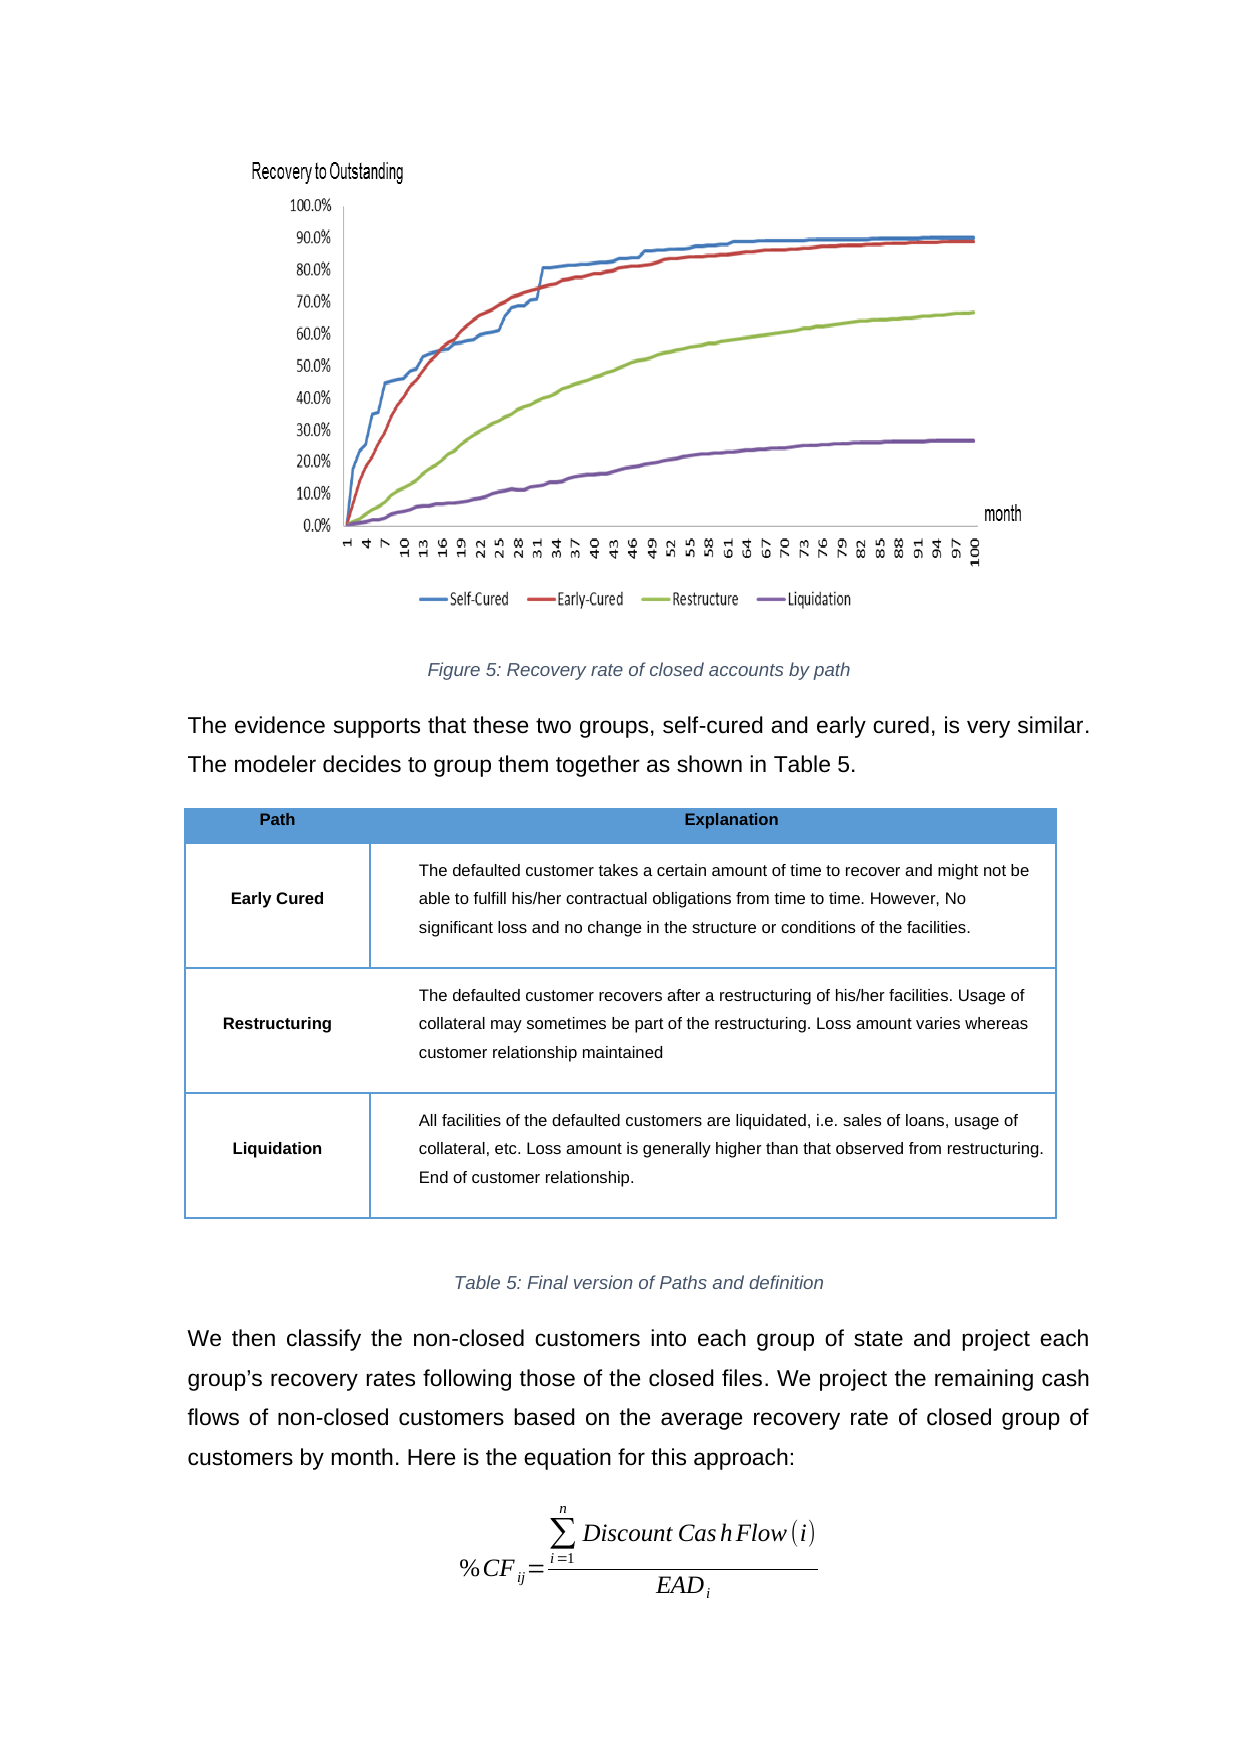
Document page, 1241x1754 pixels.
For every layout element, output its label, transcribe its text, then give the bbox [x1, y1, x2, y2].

picture [241, 150, 1037, 629]
table_cell Early Cured [186, 844, 369, 967]
table_cell The defaulted customer takes a certain amount of time to recover and might not be able to fulfill his/her contractual obligations from time to time. However, No significant loss and no change in the structure or conditions of the facilities. [371, 844, 1055, 967]
text The evidence supports that these two groups, self-cured and early cured, is very similar. The modeler decides to group them together as shown in Table 5. [187, 712, 1090, 778]
text We then classify the non-closed customers into each group of state and project each group’s recovery rates following those of the closed files. We project the remaining cash flows of non-closed customers based on the average recovery rate of closed group of customers by month. Here is the equation for this approach: [187, 1325, 1090, 1470]
table_cell All facilities of the defaulted customers are liquidated, i.e. sales of loans, usage of collateral, etc. Loss amount is generally higher than that observed from restructuring. End of customer relationship. [371, 1094, 1055, 1217]
table_cell Restructuring [186, 969, 370, 1092]
table_header Path [186, 810, 370, 842]
table_header Explanation [370, 810, 1055, 842]
table_cell The defaulted customer recovers after a restructuring of his/her facilities. Usage of collateral may sometimes be part of the restructuring. Loss amount varies whereas customer relationship maintained [370, 969, 1055, 1092]
table_cell Liquidation [186, 1094, 369, 1217]
